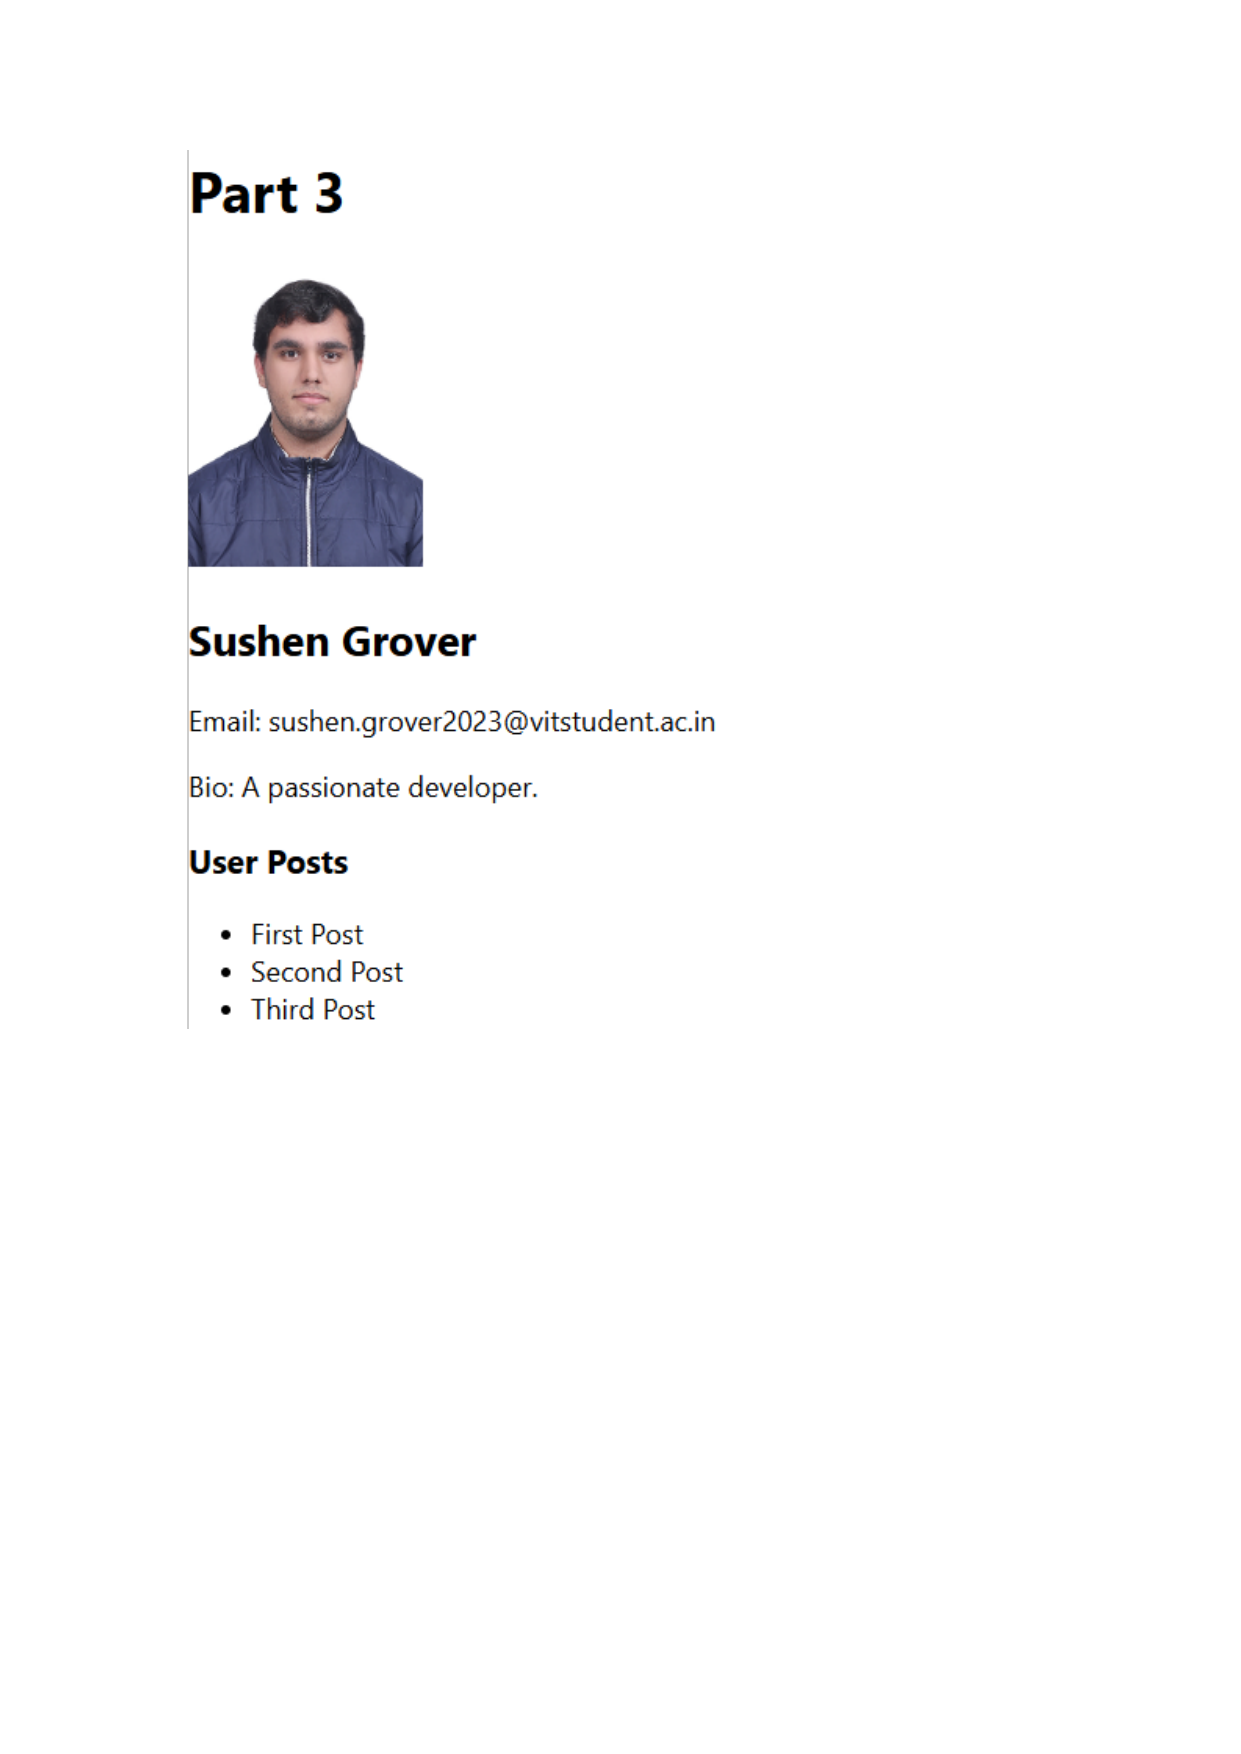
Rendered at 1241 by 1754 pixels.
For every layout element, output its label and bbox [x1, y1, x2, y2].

picture [187, 150, 902, 1029]
